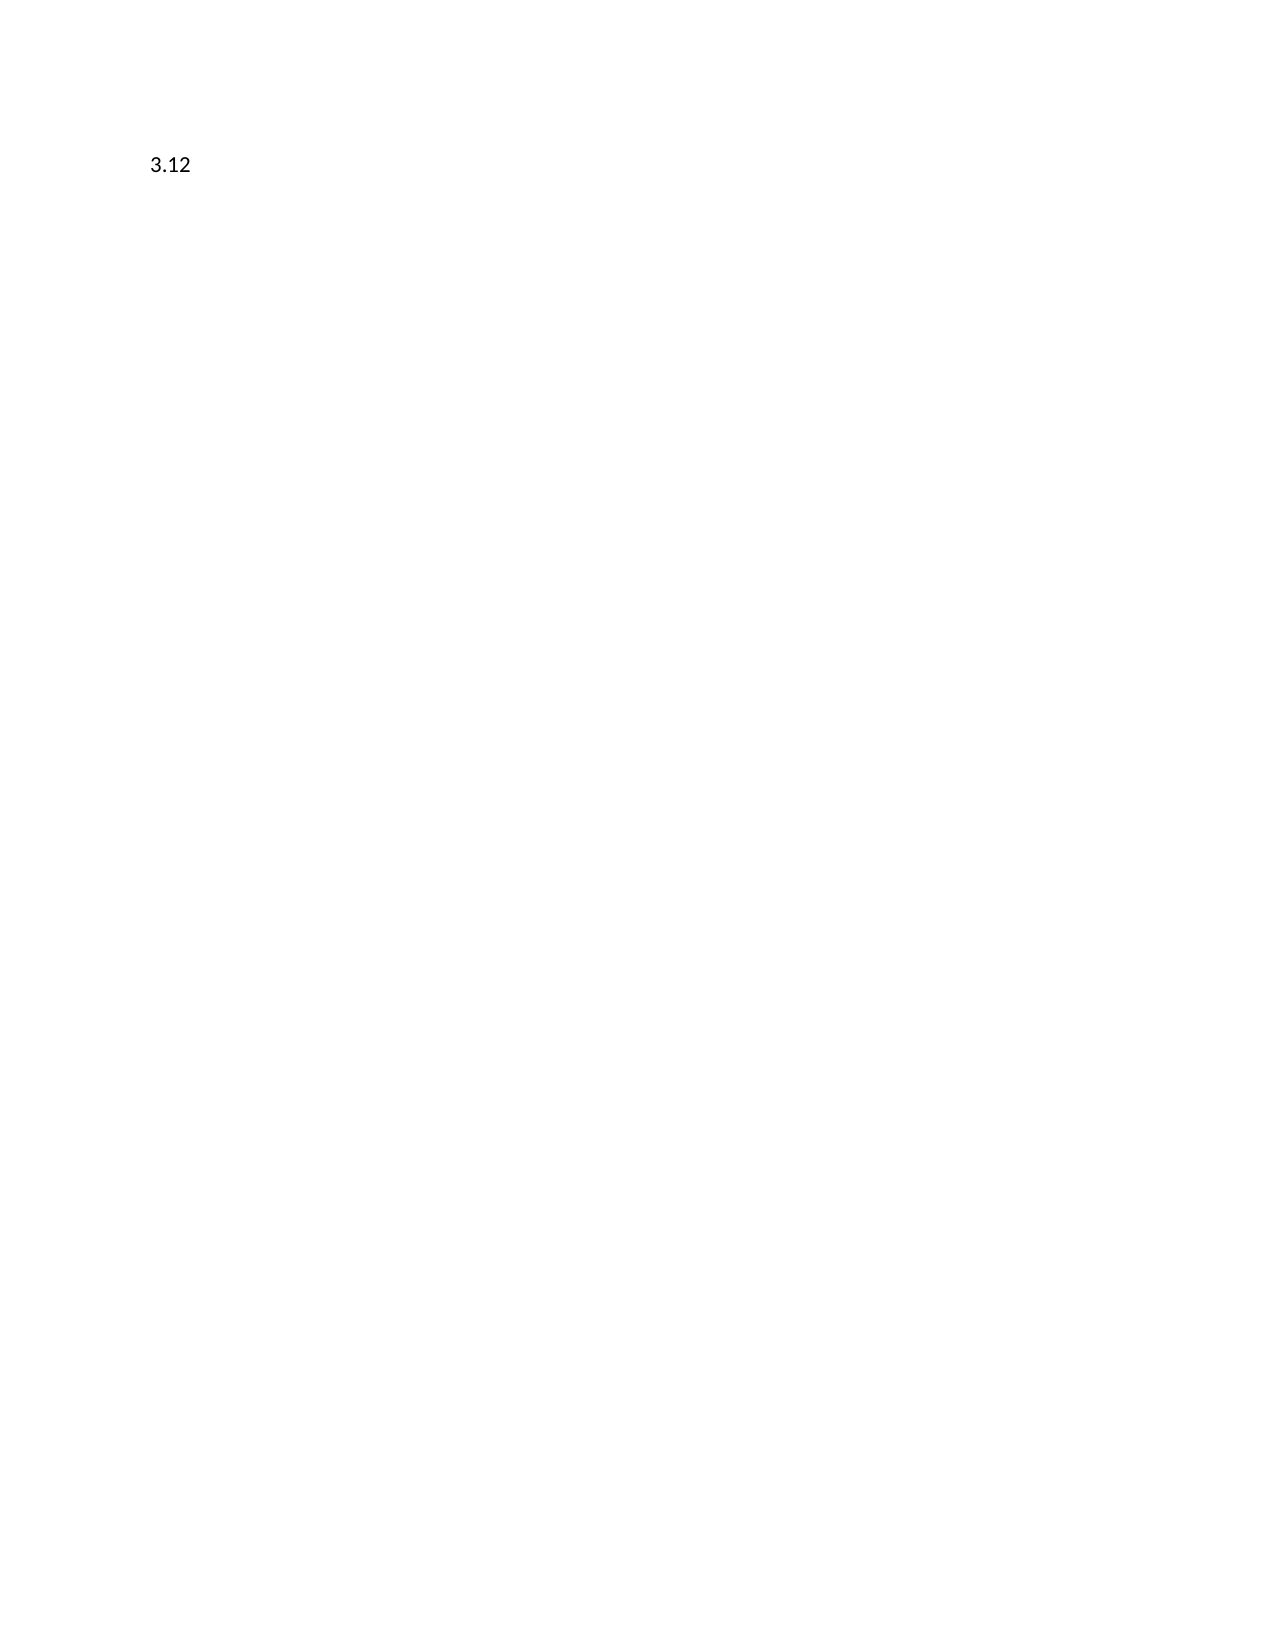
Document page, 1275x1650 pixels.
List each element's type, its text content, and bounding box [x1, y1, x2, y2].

text 3.12 [150, 150, 1125, 178]
